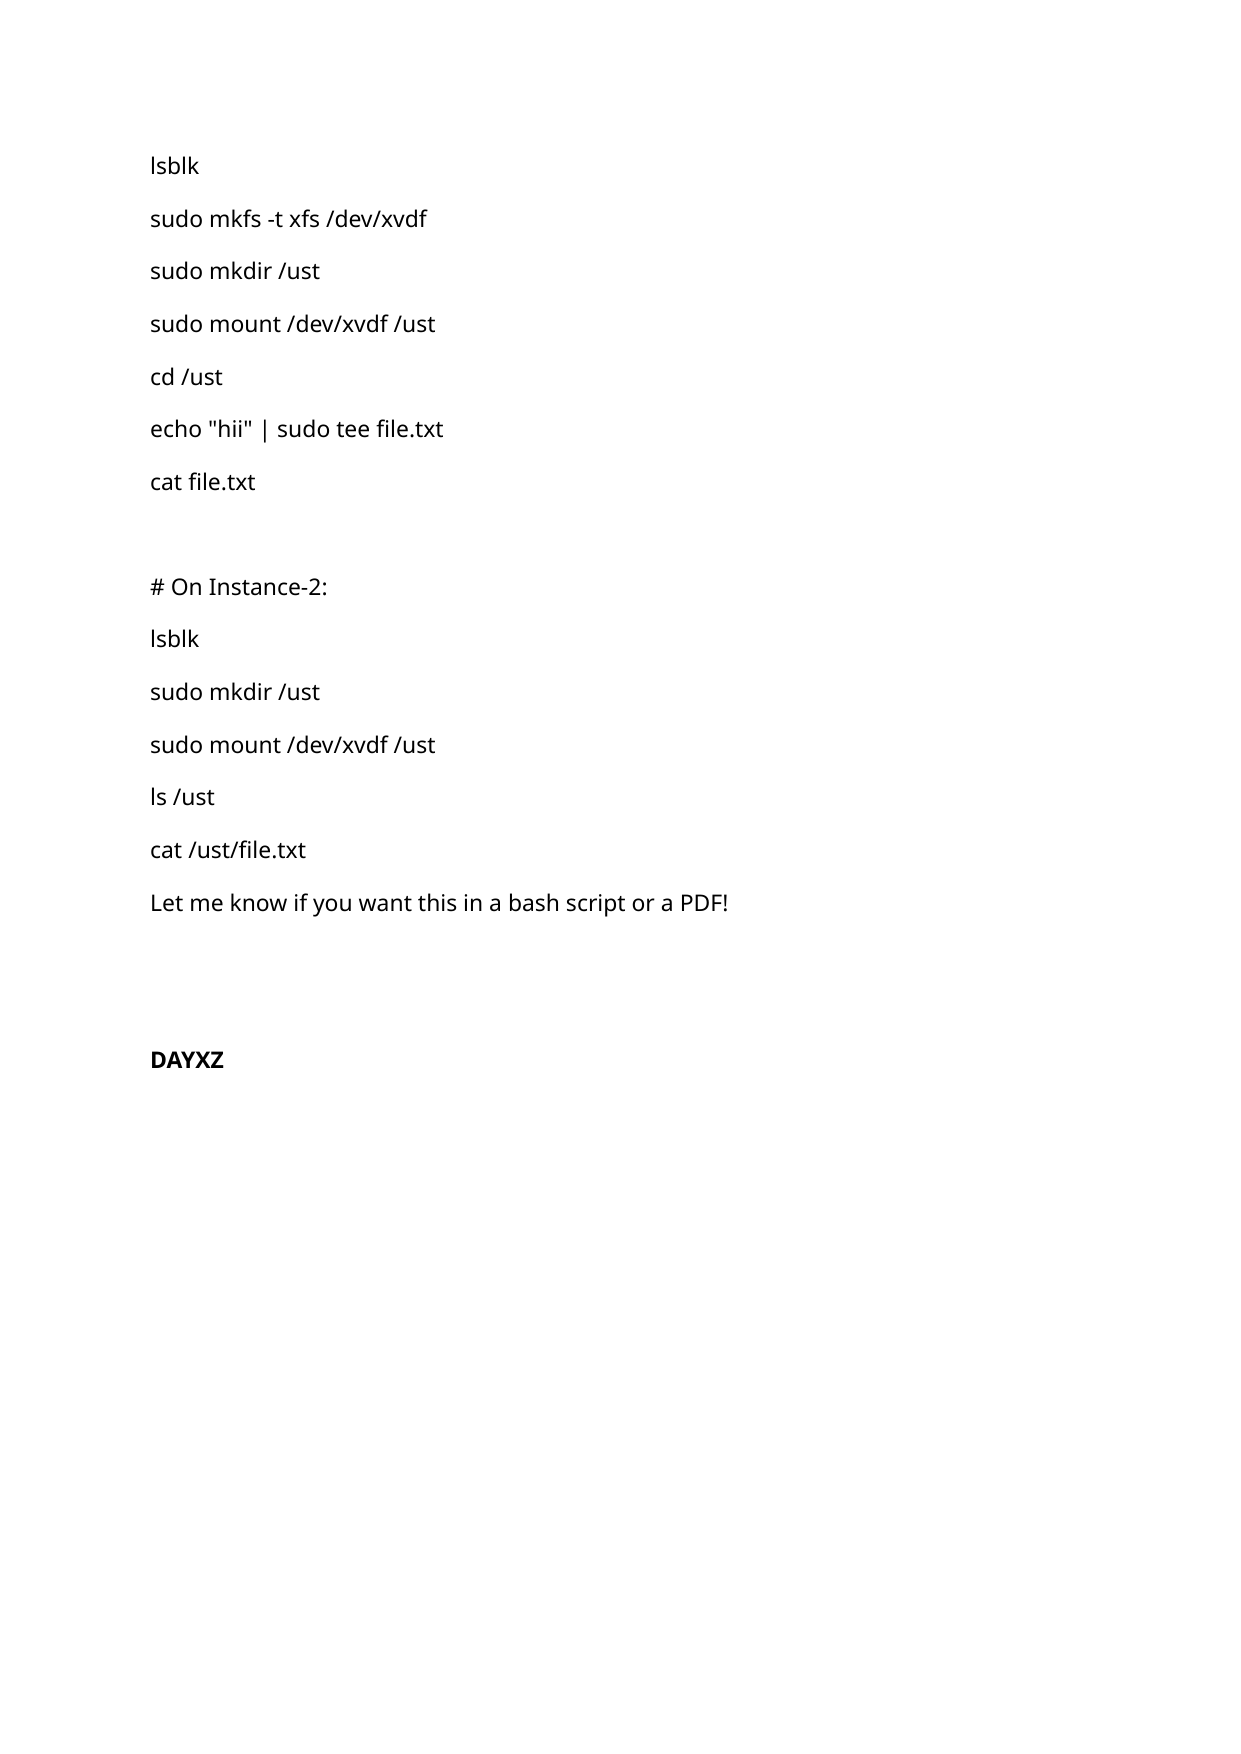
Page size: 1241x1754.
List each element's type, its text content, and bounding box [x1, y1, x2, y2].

text sudo mount /dev/xvdf /ust [150, 729, 1090, 760]
text sudo mkfs -t xfs /dev/xvdf [150, 203, 1090, 234]
text sudo mount /dev/xvdf /ust [150, 308, 1090, 339]
text cat /ust/file.txt [150, 834, 1090, 865]
text sudo mkdir /ust [150, 255, 1090, 286]
text Let me know if you want this in a bash script or a PDF! [150, 886, 1090, 918]
text cd /ust [150, 360, 1090, 392]
text lsblk [150, 150, 1090, 181]
text sudo mkdir /ust [150, 676, 1090, 707]
text echo "hii" | sudo tee file.txt [150, 413, 1090, 444]
text DAYXZ [150, 1044, 1090, 1076]
text # On Instance-2: [150, 571, 1090, 602]
text cat file.txt [150, 466, 1090, 497]
text lsblk [150, 623, 1090, 655]
text ls /ust [150, 781, 1090, 812]
